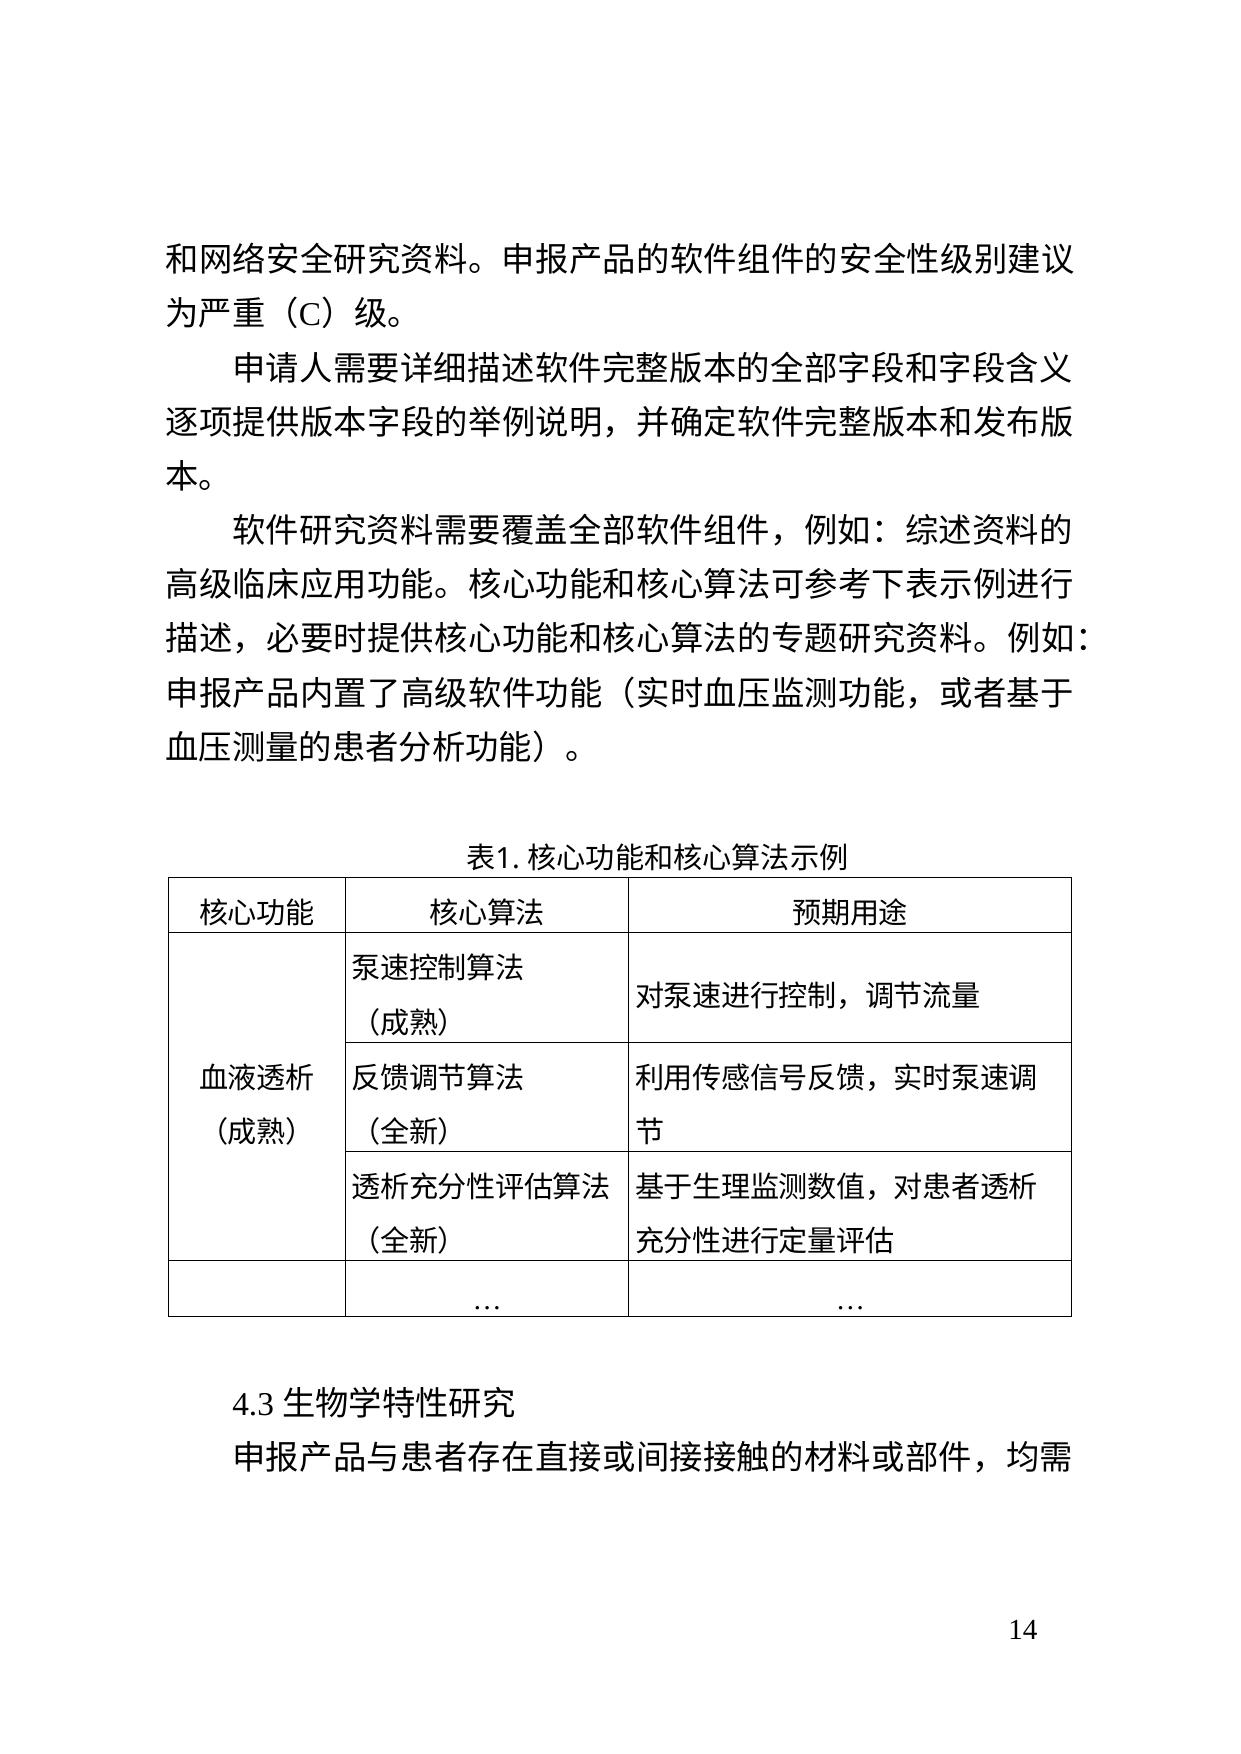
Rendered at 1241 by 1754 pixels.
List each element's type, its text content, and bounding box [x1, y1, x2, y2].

table_cell 反馈调节算法 （全新） [346, 1043, 628, 1151]
table_header 预期用途 [629, 878, 1071, 932]
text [165, 1425, 1075, 1479]
table_cell 对泵速进行控制，调节流量 [629, 933, 1071, 1042]
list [165, 227, 1075, 335]
table_cell 基于生理监测数值，对患者透析充分性进行定量评估 [629, 1152, 1071, 1260]
table_cell [169, 1261, 345, 1316]
list 核心功能和核心算法示例 [239, 823, 1075, 877]
table_cell 透析充分性评估算法 （全新） [346, 1152, 628, 1260]
text 软件研究资料需要覆盖全部软件组件，例如：综述资料的高级临床应用功能。核心功能和核心算法可参考下表示例进行描述，必要时提供核心功能和核心算法的专题研究资料。例如：申报产品内置了高级软件功能（实时血压监测功能，或者基于血压测量的患者分析功能）。 [165, 498, 1075, 769]
list 申请人需要详细描述软件完整版本的全部字段和字段含义，逐项提供版本字段的举例说明，并确定软件完整版本和发布版本。 [165, 335, 1075, 498]
table_header 核心功能 [169, 878, 345, 932]
table_cell 泵速控制算法 （成熟） [346, 933, 628, 1042]
table_header 核心算法 [346, 878, 628, 932]
table_cell … [346, 1261, 628, 1316]
table_cell 血液透析 （成熟） [169, 933, 345, 1260]
table_cell … [629, 1261, 1071, 1316]
table_cell 利用传感信号反馈，实时泵速调节 [629, 1043, 1071, 1151]
list 生物学特性研究 [165, 1371, 1075, 1425]
